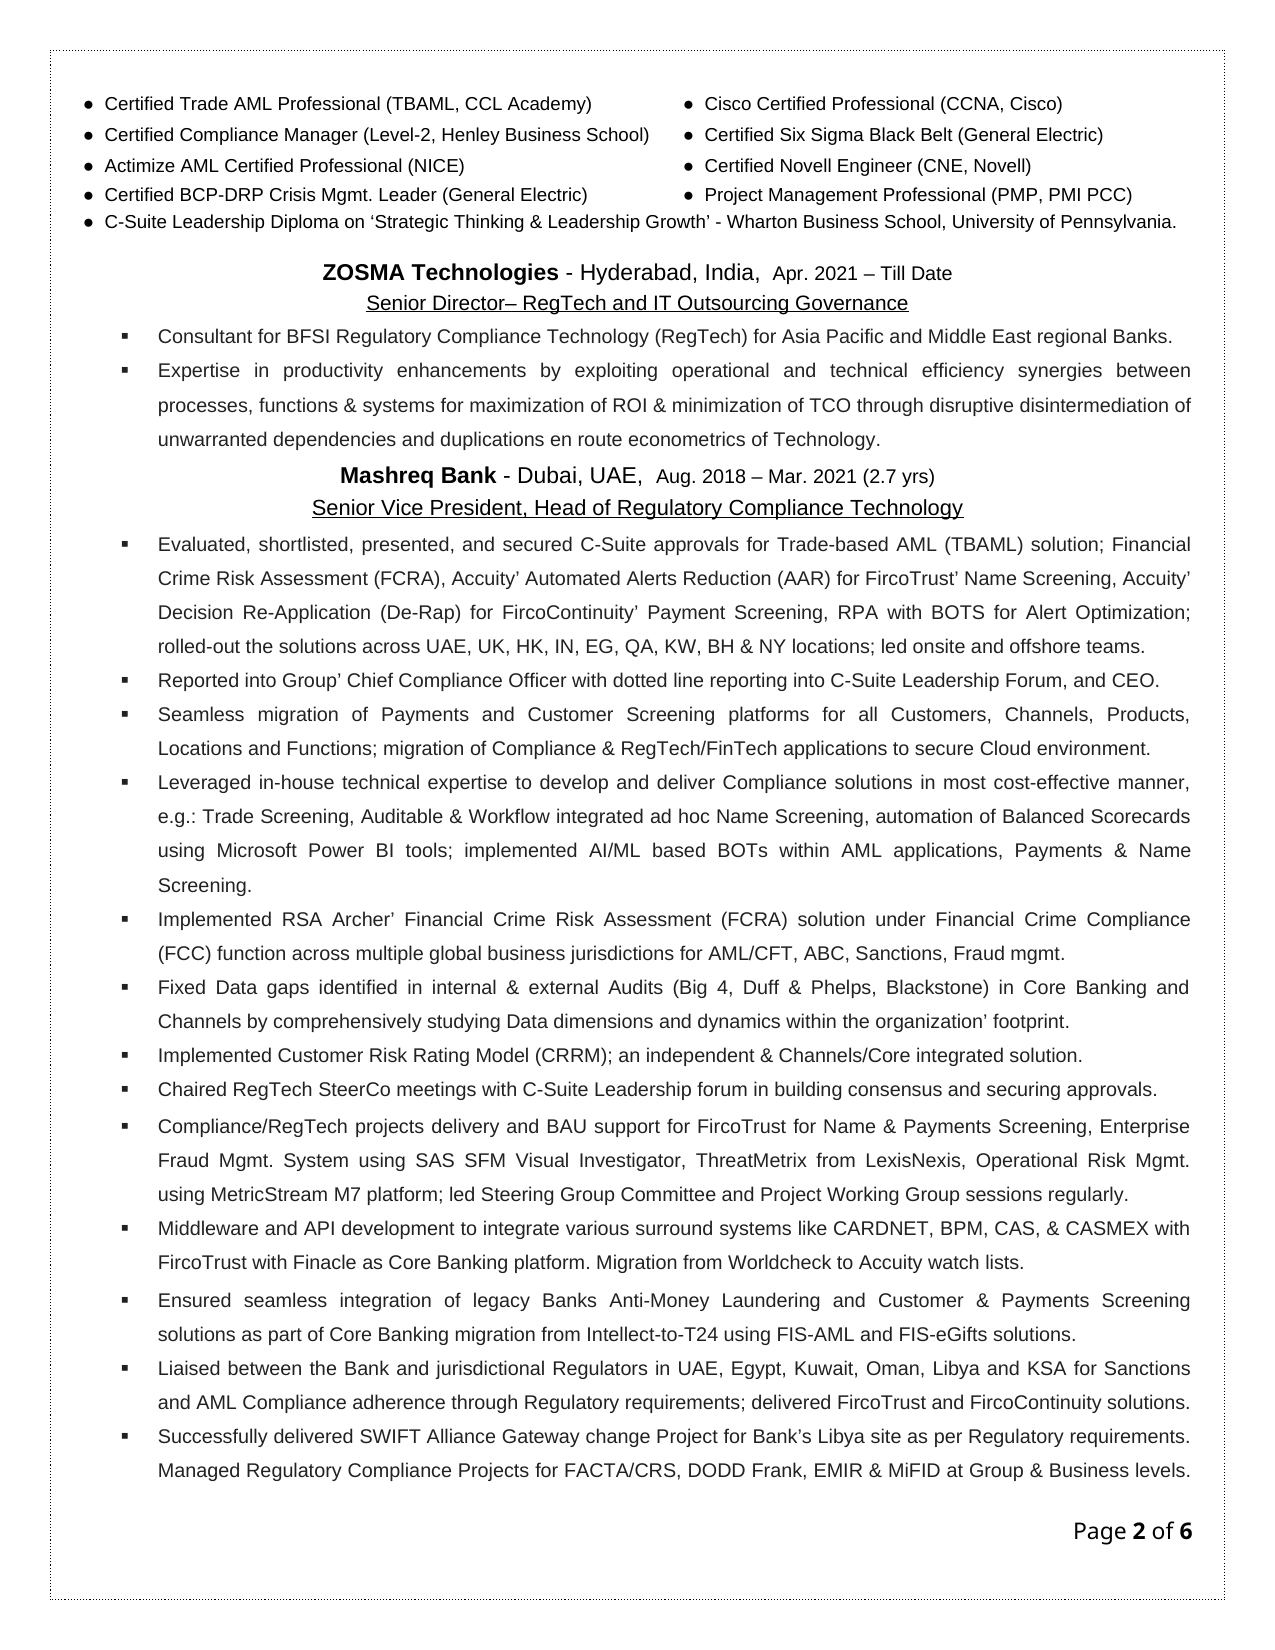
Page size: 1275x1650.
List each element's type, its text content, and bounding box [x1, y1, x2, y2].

text Senior Director– RegTech and IT Outsourcing Governance [83, 290, 1192, 314]
list Ensured seamless integration of legacy Banks Anti-Money Laundering and Customer & Payments Screening solutions as part of Core Banking migration from Intellect-to-T24 using FIS-AML and FIS-eGifts solutions. [120, 1289, 1192, 1346]
text ● Actimize AML Certified Professional (NICE) ● Certified Novell Engineer (CNE, Novell) [83, 155, 1192, 176]
list Evaluated, shortlisted, presented, and secured C-Suite approvals for Trade-based AML (TBAML) solution; Financial Crime Risk Assessment (FCRA), Accuity’ Automated Alerts Reduction (AAR) for FircoTrust’ Name Screening, Accuity’ Decision Re-Application (De-Rap) for FircoContinuity’ Payment Screening, RPA with BOTS for Alert Optimization; rolled-out the solutions across UAE, UK, HK, IN, EG, QA, KW, BH & NY locations; led onsite and offshore teams. [120, 532, 1192, 657]
list Reported into Group’ Chief Compliance Officer with dotted line reporting into C-Suite Leadership Forum, and CEO. [120, 669, 1192, 692]
text Mashreq Bank - Dubai, UAE, Aug. 2018 – Mar. 2021 (2.7 yrs) [83, 462, 1192, 488]
text ZOSMA Technologies - Hyderabad, India, Apr. 2021 – Till Date [83, 259, 1192, 286]
text ● C-Suite Leadership Diploma on ‘Strategic Thinking & Leadership Growth’ - Wharton Business School, University of Pennsylvania. [83, 211, 1192, 233]
list Chaired RegTech SteerCo meetings with C-Suite Leadership forum in building consensus and securing approvals. [120, 1078, 1192, 1101]
list Expertise in productivity enhancements by exploiting operational and technical efficiency synergies between processes, functions & systems for maximization of ROI & minimization of TCO through disruptive disintermediation of unwarranted dependencies and duplications en route econometrics of Technology. [120, 359, 1192, 450]
list Liaised between the Bank and jurisdictional Regulators in UAE, Egypt, Kuwait, Oman, Libya and KSA for Sanctions and AML Compliance adherence through Regulatory requirements; delivered FircoTrust and FircoContinuity solutions. [120, 1357, 1192, 1414]
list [120, 1425, 1192, 1482]
list Seamless migration of Payments and Customer Screening platforms for all Customers, Channels, Products, Locations and Functions; migration of Compliance & RegTech/FinTech applications to secure Cloud environment. [120, 703, 1192, 760]
text ● Certified Compliance Manager (Level-2, Henley Business School) ● Certified Six Sigma Black Belt (General Electric) [83, 124, 1192, 145]
list Consultant for BFSI Regulatory Compliance Technology (RegTech) for Asia Pacific and Middle East regional Banks. [120, 325, 1192, 348]
list Leveraged in-house technical expertise to develop and deliver Compliance solutions in most cost-effective manner, e.g.: Trade Screening, Auditable & Workflow integrated ad hoc Name Screening, automation of Balanced Scorecards using Microsoft Power BI tools; implemented AI/ML based BOTs within AML applications, Payments & Name Screening. [120, 771, 1192, 896]
text ● Certified Trade AML Professional (TBAML, CCL Academy) ● Cisco Certified Professional (CCNA, Cisco) [83, 92, 1192, 114]
list Middleware and API development to integrate various surround systems like CARDNET, BPM, CAS, & CASMEX with FircoTrust with Finacle as Core Banking platform. Migration from Worldcheck to Accuity watch lists. [120, 1217, 1192, 1274]
text Senior Vice President, Head of Regulatory Compliance Technology [83, 495, 1192, 520]
list Implemented Customer Risk Rating Model (CRRM); an independent & Channels/Core integrated solution. [120, 1044, 1192, 1067]
text ● Certified BCP-DRP Crisis Mgmt. Leader (General Electric) ● Project Management Professional (PMP, PMI PCC) [83, 184, 1192, 205]
list Compliance/RegTech projects delivery and BAU support for FircoTrust for Name & Payments Screening, Enterprise Fraud Mgmt. System using SAS SFM Visual Investigator, ThreatMetrix from LexisNexis, Operational Risk Mgmt. using MetricStream M7 platform; led Steering Group Committee and Project Working Group sessions regularly. [120, 1115, 1192, 1206]
list Implemented RSA Archer’ Financial Crime Risk Assessment (FCRA) solution under Financial Crime Compliance (FCC) function across multiple global business jurisdictions for AML/CFT, ABC, Sanctions, Fraud mgmt. [120, 907, 1192, 964]
list Fixed Data gaps identified in internal & external Audits (Big 4, Duff & Phelps, Blackstone) in Core Banking and Channels by comprehensively studying Data dimensions and dynamics within the organization’ footprint. [120, 976, 1192, 1033]
